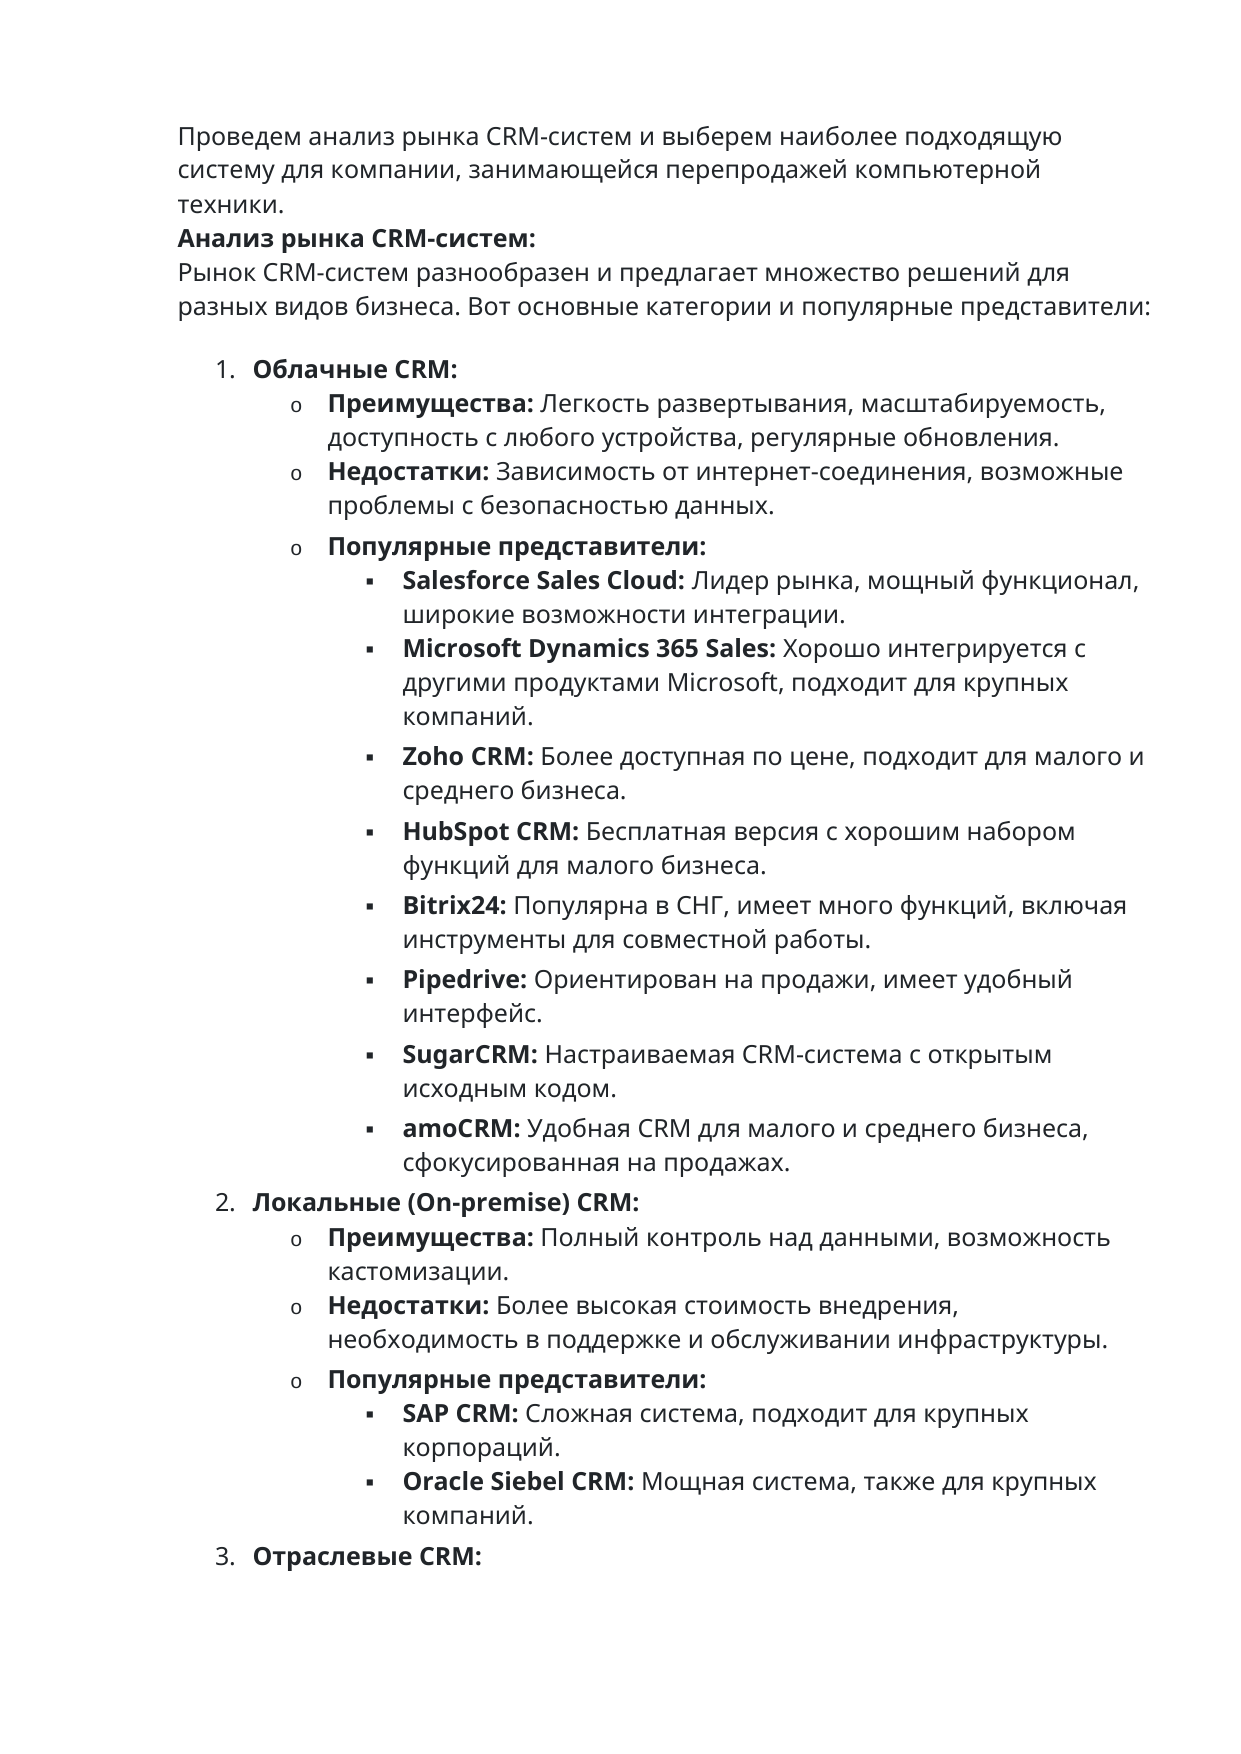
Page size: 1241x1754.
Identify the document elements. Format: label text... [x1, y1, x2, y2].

list HubSpot CRM: Бесплатная версия с хорошим набором функций для малого бизнеса. [365, 813, 1152, 881]
list Преимущества: Легкость развертывания, масштабируемость, доступность с любого устройства, регулярные обновления. [290, 386, 1152, 454]
list Bitrix24: Популярна в СНГ, имеет много функций, включая инструменты для совместной работы. [365, 888, 1152, 956]
list Zoho CRM: Более доступная по цене, подходит для малого и среднего бизнеса. [365, 739, 1152, 807]
list Облачные CRM: [215, 352, 1152, 386]
list Pipedrive: Ориентирован на продажи, имеет удобный интерфейс. [365, 962, 1152, 1030]
list Популярные представители: [290, 1362, 1152, 1396]
list Преимущества: Полный контроль над данными, возможность кастомизации. [290, 1219, 1152, 1287]
text Анализ рынка CRM-систем: [177, 220, 1152, 254]
text Рынок CRM-систем разнообразен и предлагает множество решений для разных видов бизнеса. Вот основные категории и популярные представители: [177, 254, 1152, 322]
text Проведем анализ рынка CRM-систем и выберем наиболее подходящую систему для компании, занимающейся перепродажей компьютерной техники. [177, 118, 1152, 220]
list Salesforce Sales Cloud: Лидер рынка, мощный функционал, широкие возможности интеграции. [365, 562, 1152, 630]
list Недостатки: Более высокая стоимость внедрения, необходимость в поддержке и обслуживании инфраструктуры. [290, 1287, 1152, 1355]
list SAP CRM: Сложная система, подходит для крупных корпораций. [365, 1396, 1152, 1464]
list Локальные (On-premise) CRM: [215, 1185, 1152, 1219]
list Отраслевые CRM: [215, 1538, 1152, 1572]
list Oracle Siebel CRM: Мощная система, также для крупных компаний. [365, 1464, 1152, 1532]
list SugarCRM: Настраиваемая CRM-система с открытым исходным кодом. [365, 1036, 1152, 1104]
list Недостатки: Зависимость от интернет-соединения, возможные проблемы с безопасностью данных. [290, 454, 1152, 522]
list Популярные представители: [290, 528, 1152, 562]
list Microsoft Dynamics 365 Sales: Хорошо интегрируется с другими продуктами Microsoft, подходит для крупных компаний. [365, 630, 1152, 733]
list amoCRM: Удобная CRM для малого и среднего бизнеса, сфокусированная на продажах. [365, 1111, 1152, 1179]
